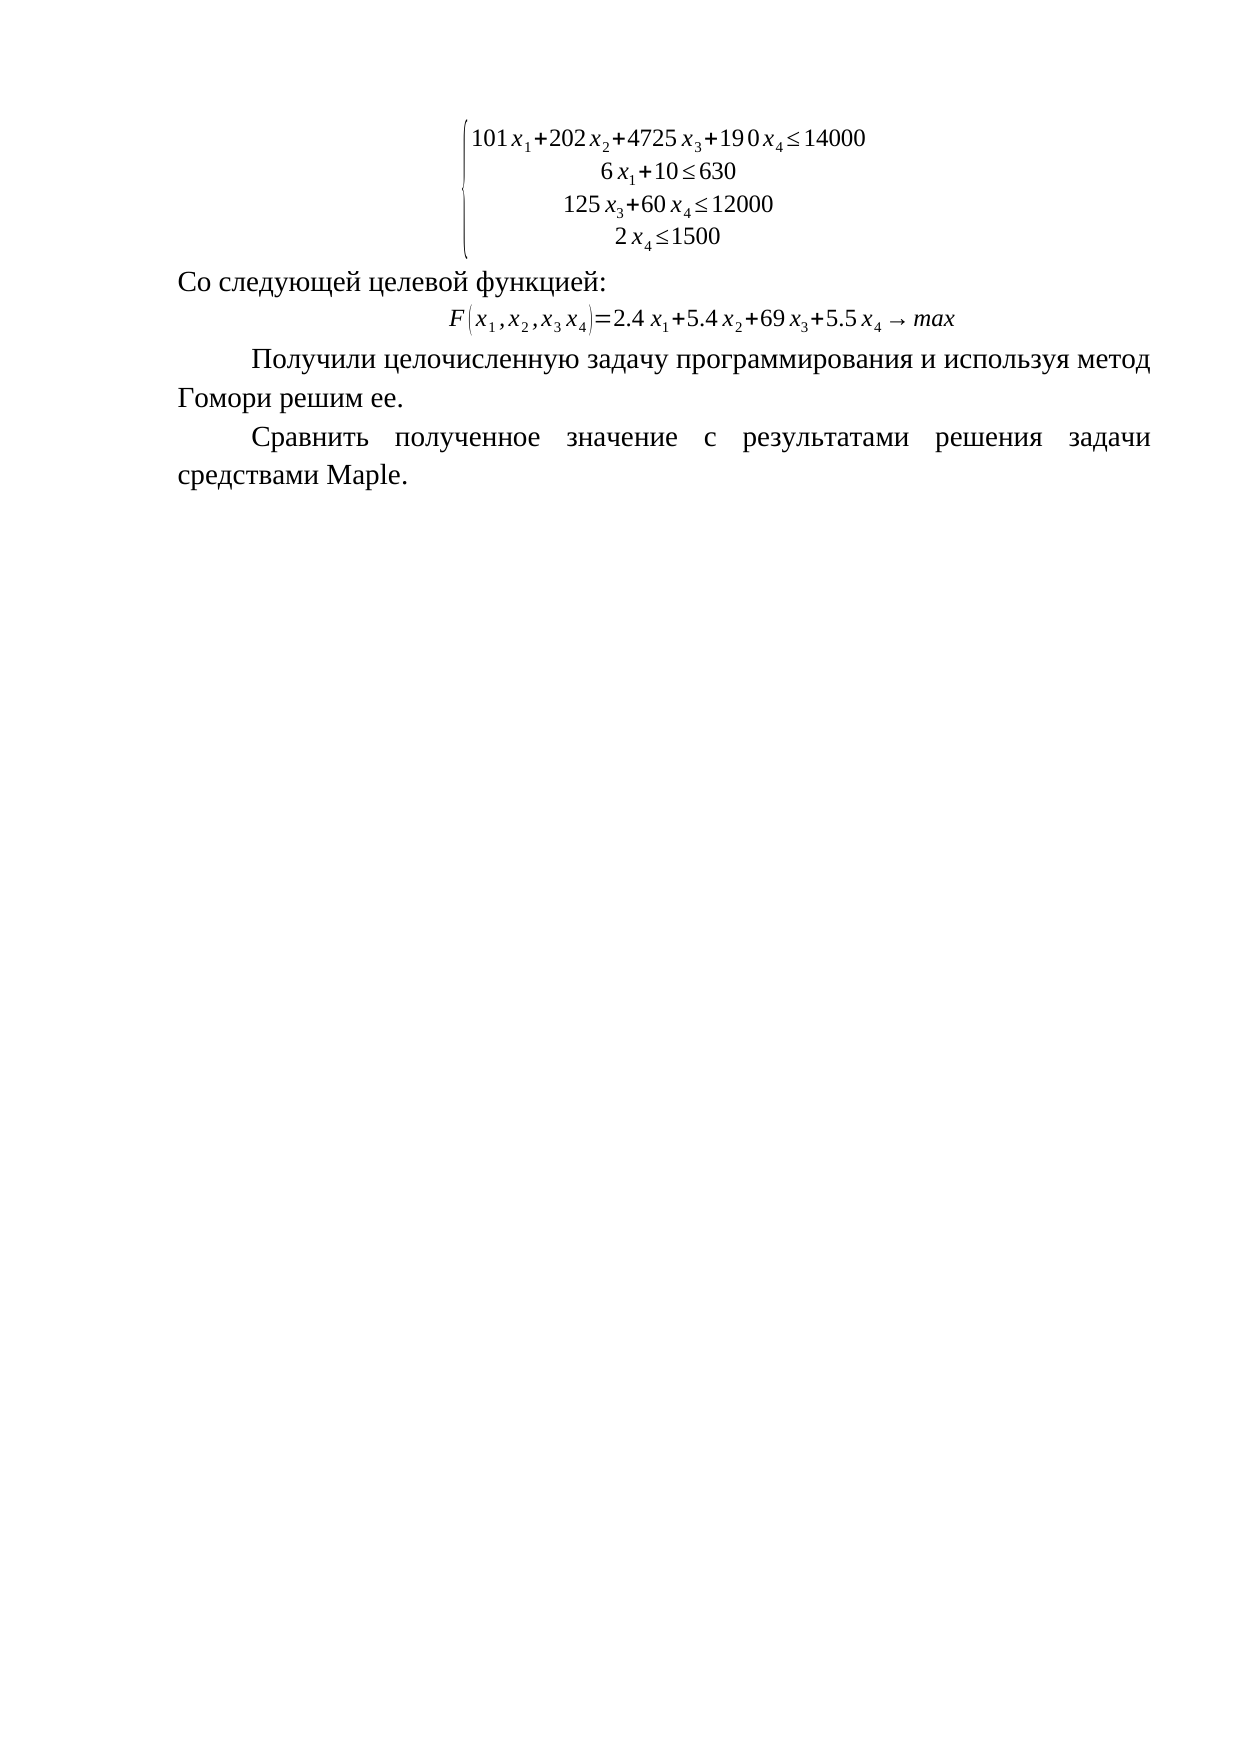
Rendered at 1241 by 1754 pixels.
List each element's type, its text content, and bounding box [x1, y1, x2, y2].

text Получили целочисленную задачу программирования и используя метод Гомори решим ее. [177, 342, 1152, 414]
text Со следующей целевой функцией: [177, 264, 1152, 298]
text Сравнить полученное значение с результатами решения задачи средствами Maple. [177, 419, 1152, 491]
